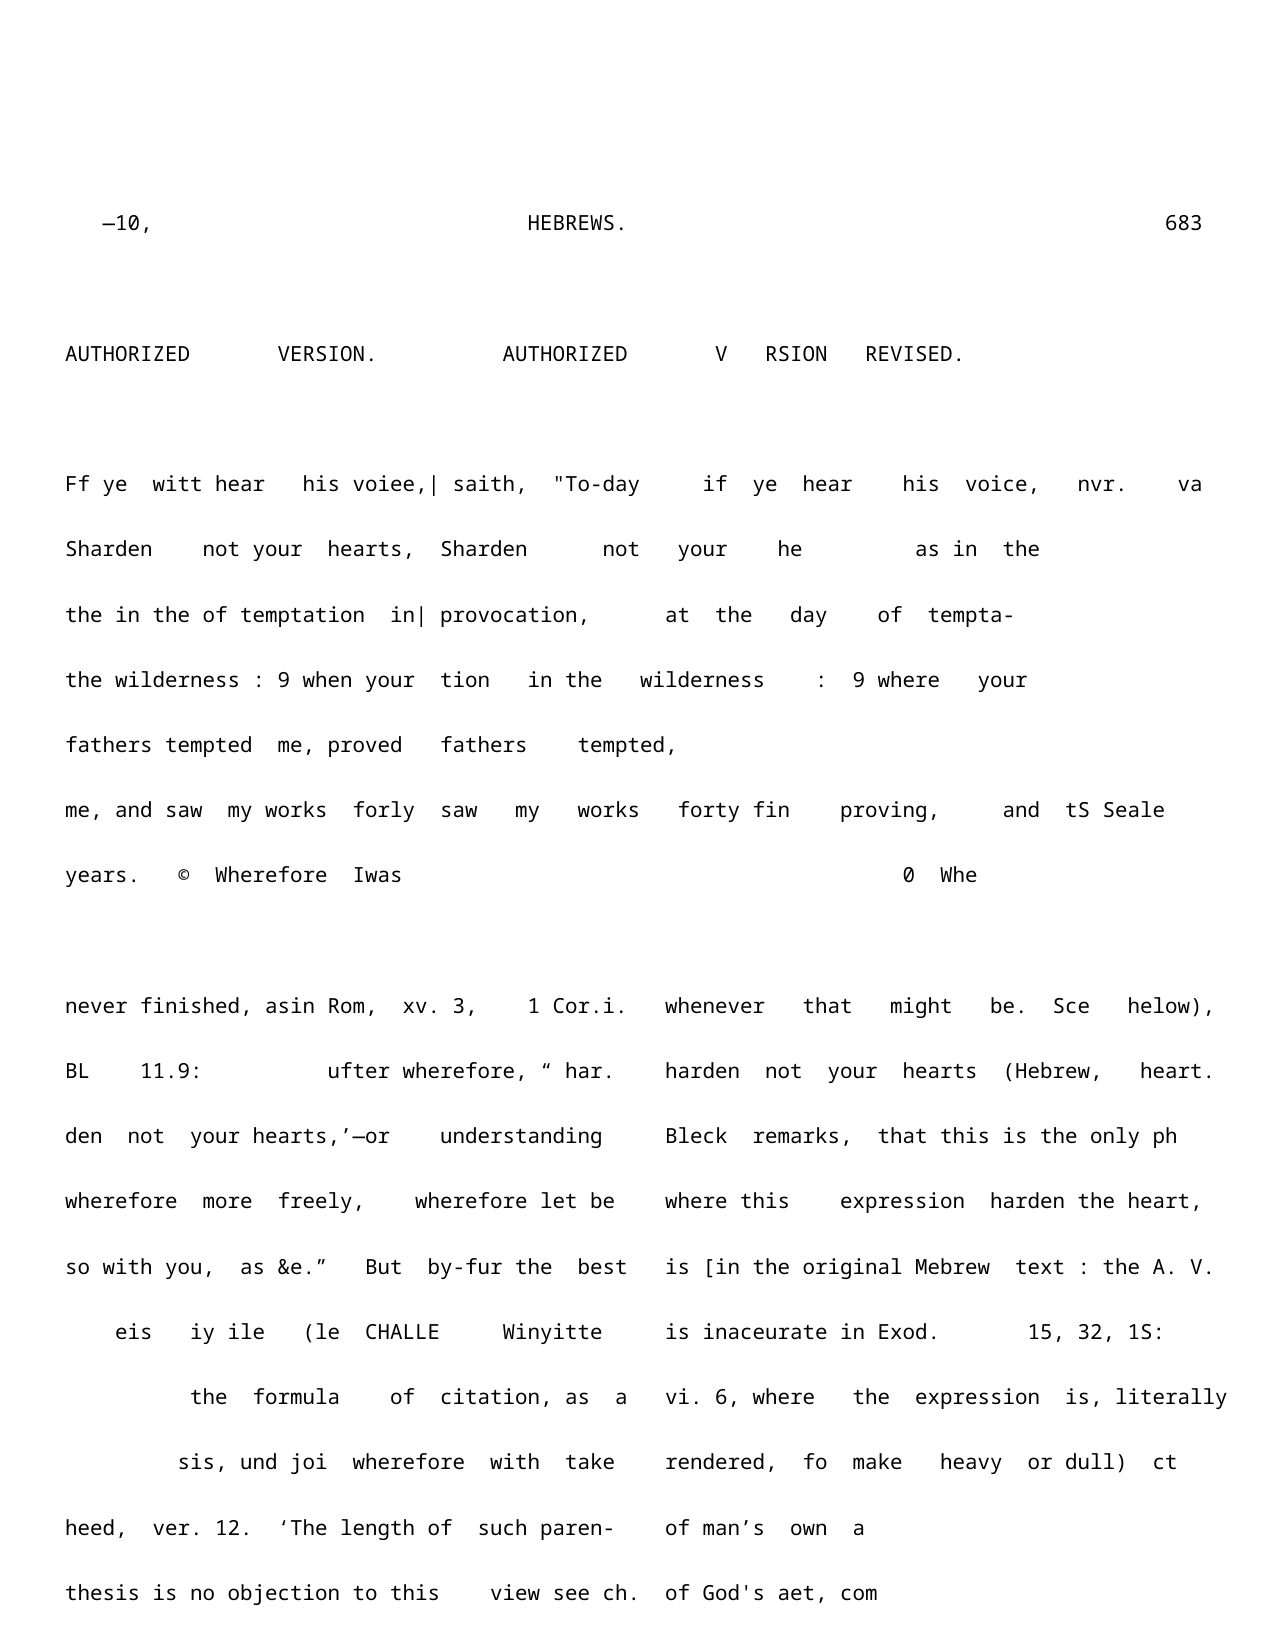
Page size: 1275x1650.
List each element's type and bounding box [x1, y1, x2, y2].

text [15, 15, 1260, 1606]
